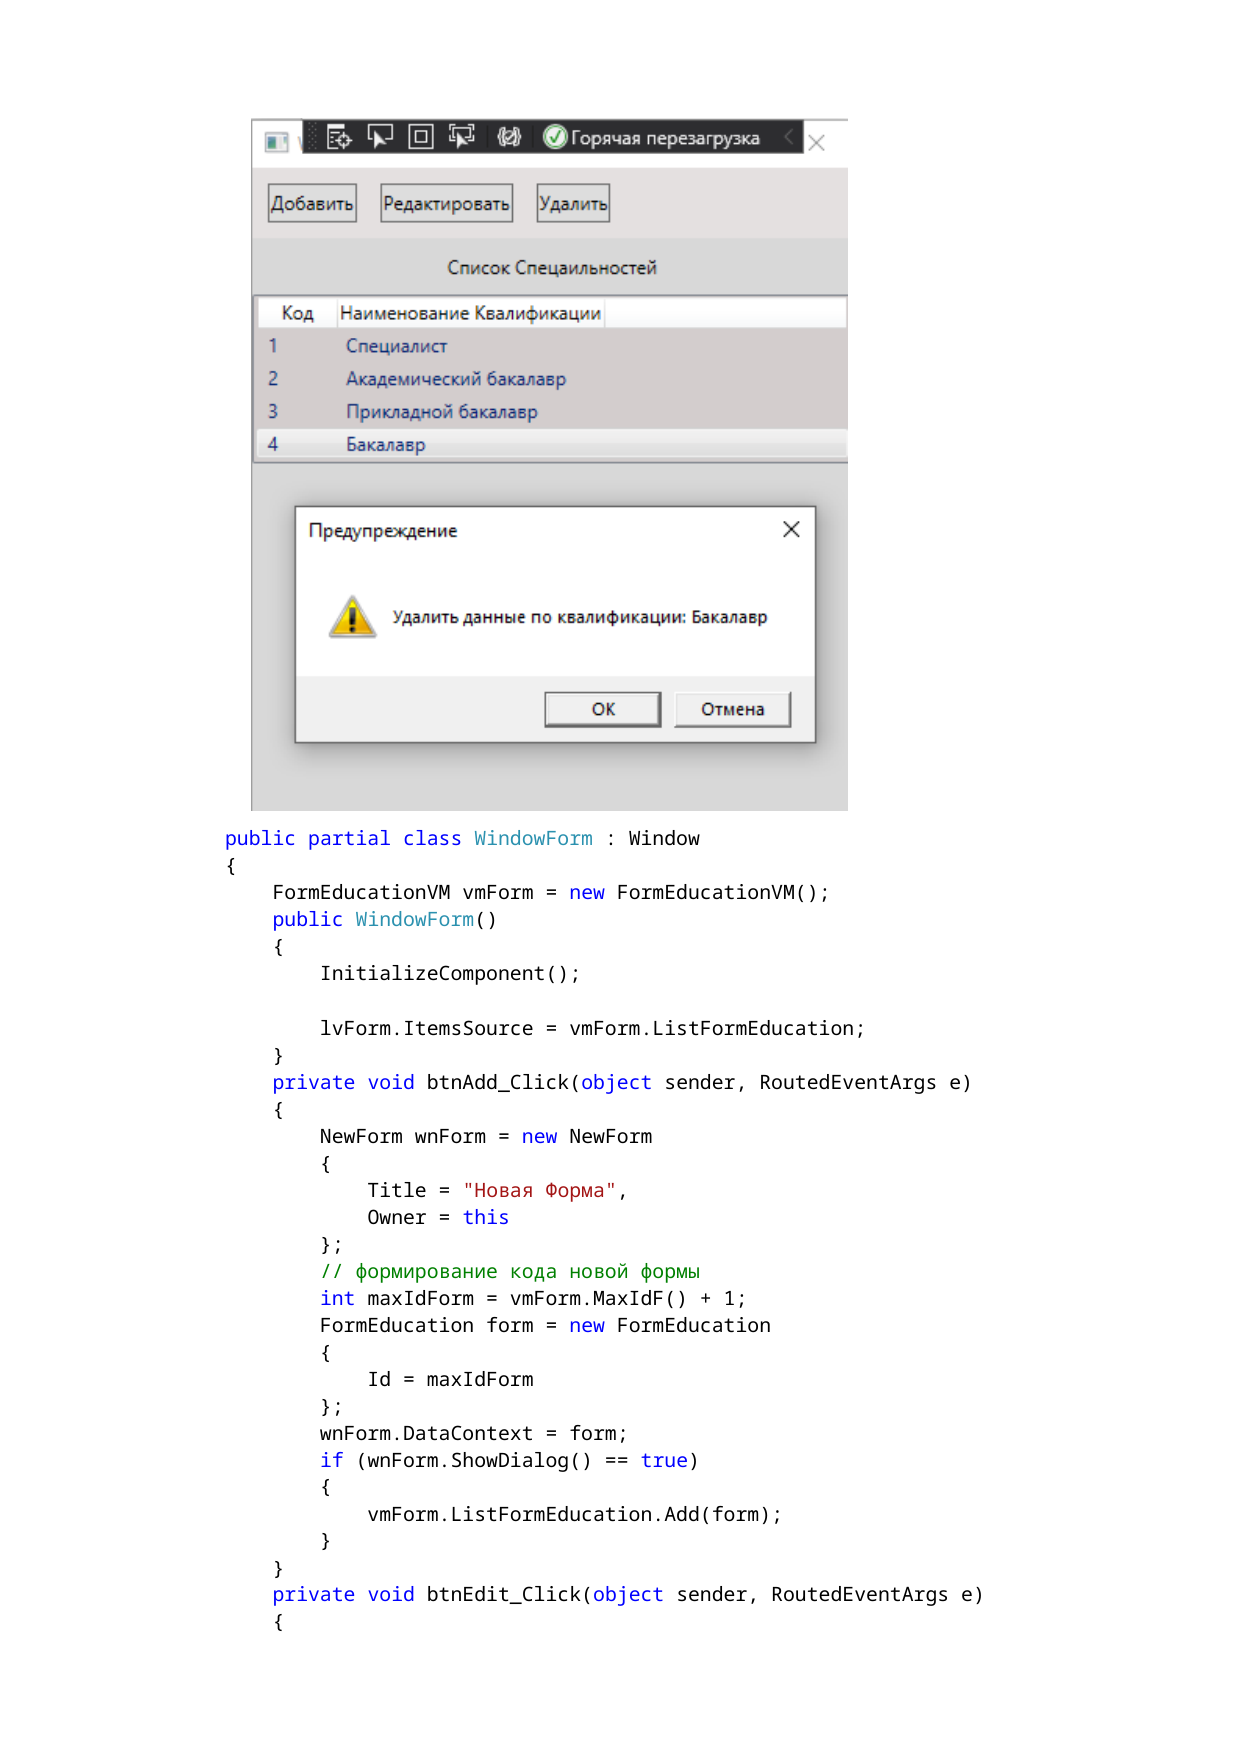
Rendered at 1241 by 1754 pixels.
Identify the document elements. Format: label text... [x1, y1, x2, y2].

text Id = maxIdForm [177, 1365, 1152, 1392]
text Owner = this [177, 1203, 1152, 1230]
text wnForm.DataContext = form; [177, 1419, 1152, 1446]
text { [177, 1473, 1152, 1500]
text { [177, 1608, 1152, 1635]
text } [177, 1041, 1152, 1068]
text }; [177, 1392, 1152, 1419]
text { [177, 1095, 1152, 1122]
text int maxIdForm = vmForm.MaxIdF() + 1; [177, 1284, 1152, 1311]
text } [177, 1554, 1152, 1581]
text { [177, 932, 1152, 959]
text { [177, 1338, 1152, 1365]
text public WindowForm() [177, 905, 1152, 932]
text FormEducation form = new FormEducation [177, 1311, 1152, 1338]
picture [251, 118, 848, 811]
text InitializeComponent(); [177, 959, 1152, 986]
text lvForm.ItemsSource = vmForm.ListFormEducation; [177, 1014, 1152, 1041]
text private void btnAdd_Click(object sender, RoutedEventArgs e) [177, 1068, 1152, 1095]
text { [177, 1149, 1152, 1176]
text }; [177, 1230, 1152, 1257]
text FormEducationVM vmForm = new FormEducationVM(); [177, 878, 1152, 905]
text public partial class WindowForm : Window [177, 824, 1152, 851]
text // формирование кода новой формы [177, 1257, 1152, 1284]
text { [177, 851, 1152, 878]
text NewForm wnForm = new NewForm [177, 1122, 1152, 1149]
text } [177, 1527, 1152, 1554]
text private void btnEdit_Click(object sender, RoutedEventArgs e) [177, 1581, 1152, 1608]
text vmForm.ListFormEducation.Add(form); [177, 1500, 1152, 1527]
text Title = "Новая Форма", [177, 1176, 1152, 1203]
text if (wnForm.ShowDialog() == true) [177, 1446, 1152, 1473]
